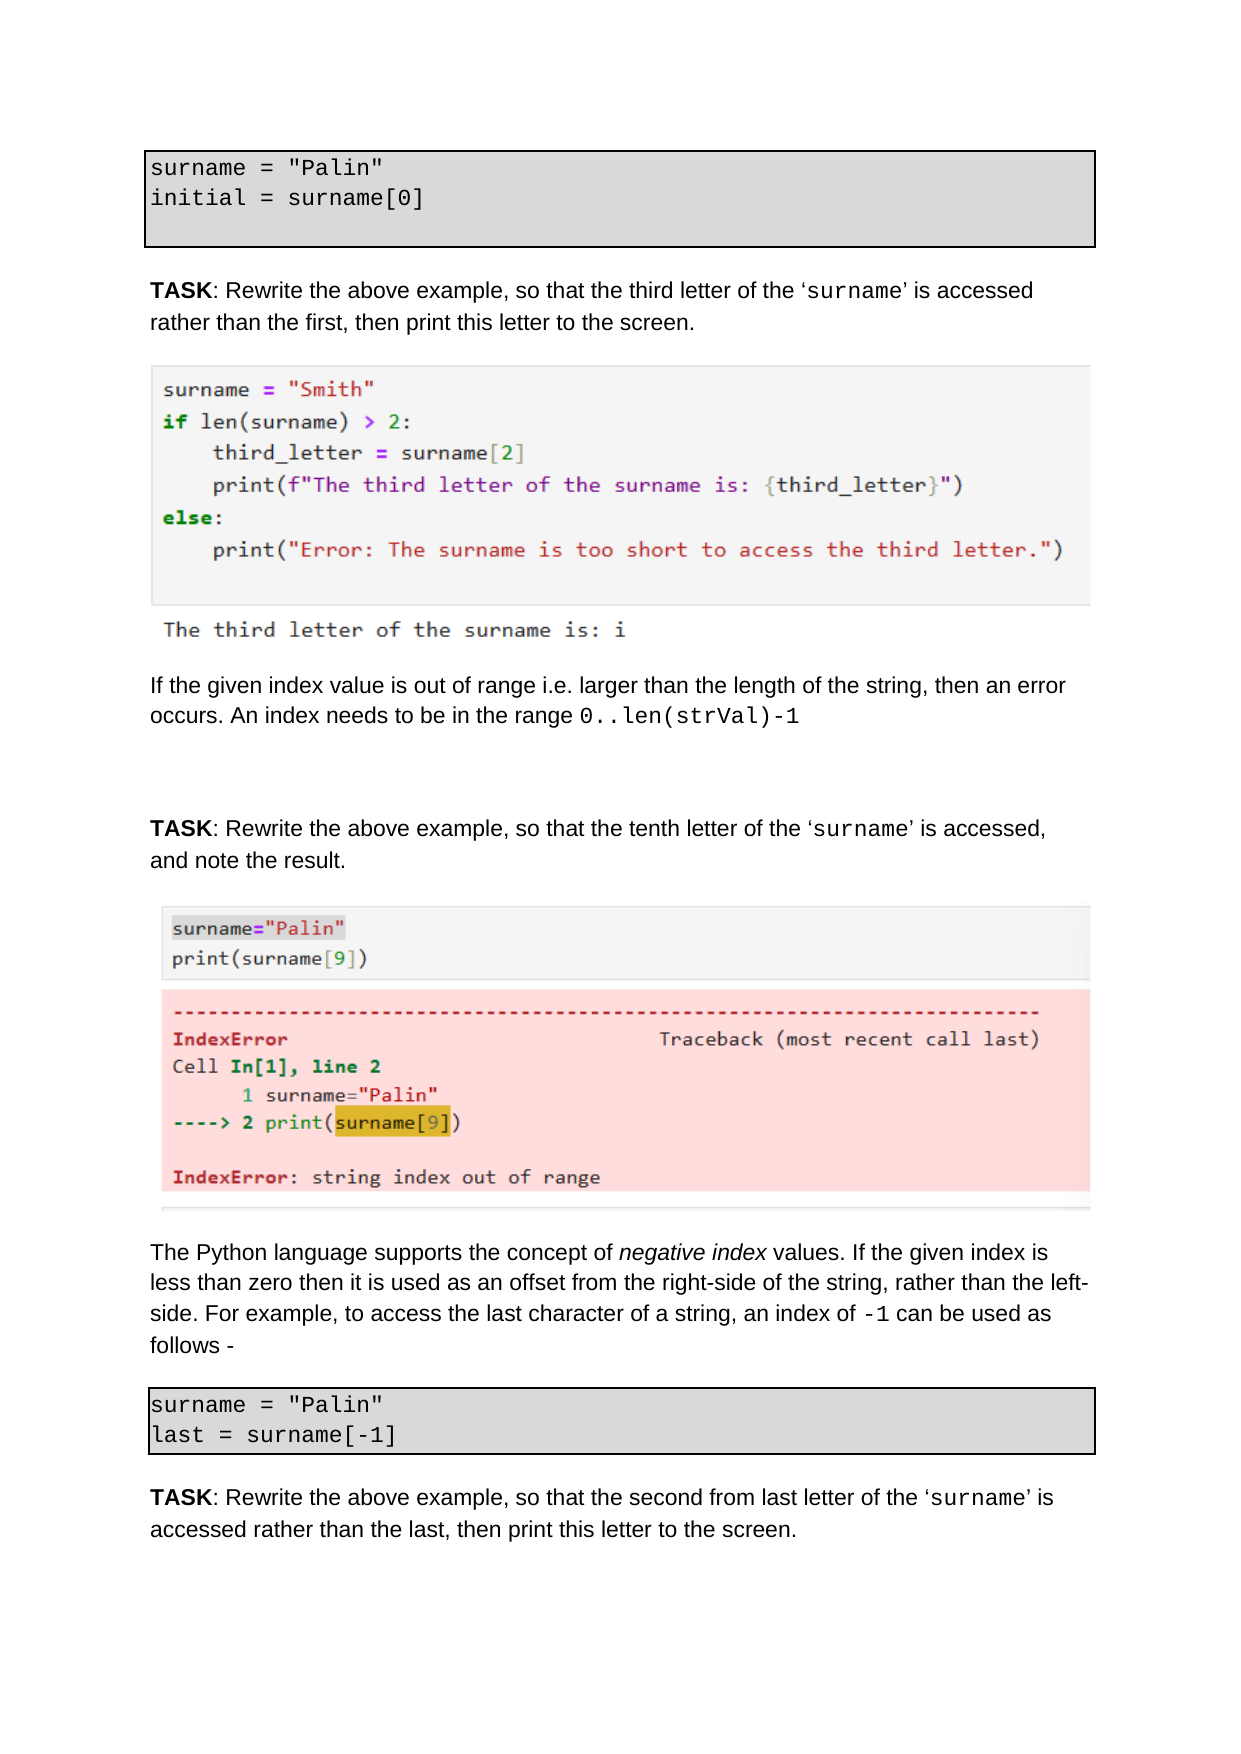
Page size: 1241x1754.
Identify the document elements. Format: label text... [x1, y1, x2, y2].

picture [150, 901, 1091, 1211]
text surname = "Palin" [146, 152, 1094, 180]
text last = surname[-1] [150, 1417, 1094, 1453]
text TASK: Rewrite the above example, so that the second from last letter of the ‘surname’ is accessed rather than the last, then print this letter to the screen. [150, 1484, 1090, 1542]
text TASK: Rewrite the above example, so that the tenth letter of the ‘surname’ is accessed, and note the result. [150, 814, 1090, 873]
text initial = surname[0] [146, 180, 1094, 209]
text The Python language supports the concept of negative index values. If the given index is less than zero then it is used as an offset from the right-side of the string, rather than the left-side. For example, to access the last character of a string, an index of -1 can be used as follows - [150, 1239, 1090, 1358]
picture [150, 364, 1091, 644]
text TASK: Rewrite the above example, so that the third letter of the ‘surname’ is accessed rather than the first, then print this letter to the screen. [150, 277, 1090, 335]
text surname = "Palin" [150, 1389, 1094, 1417]
text If the given index value is out of range i.e. larger than the length of the string, then an error occurs. An index needs to be in the range 0..len(strVal)-1 [150, 672, 1090, 731]
